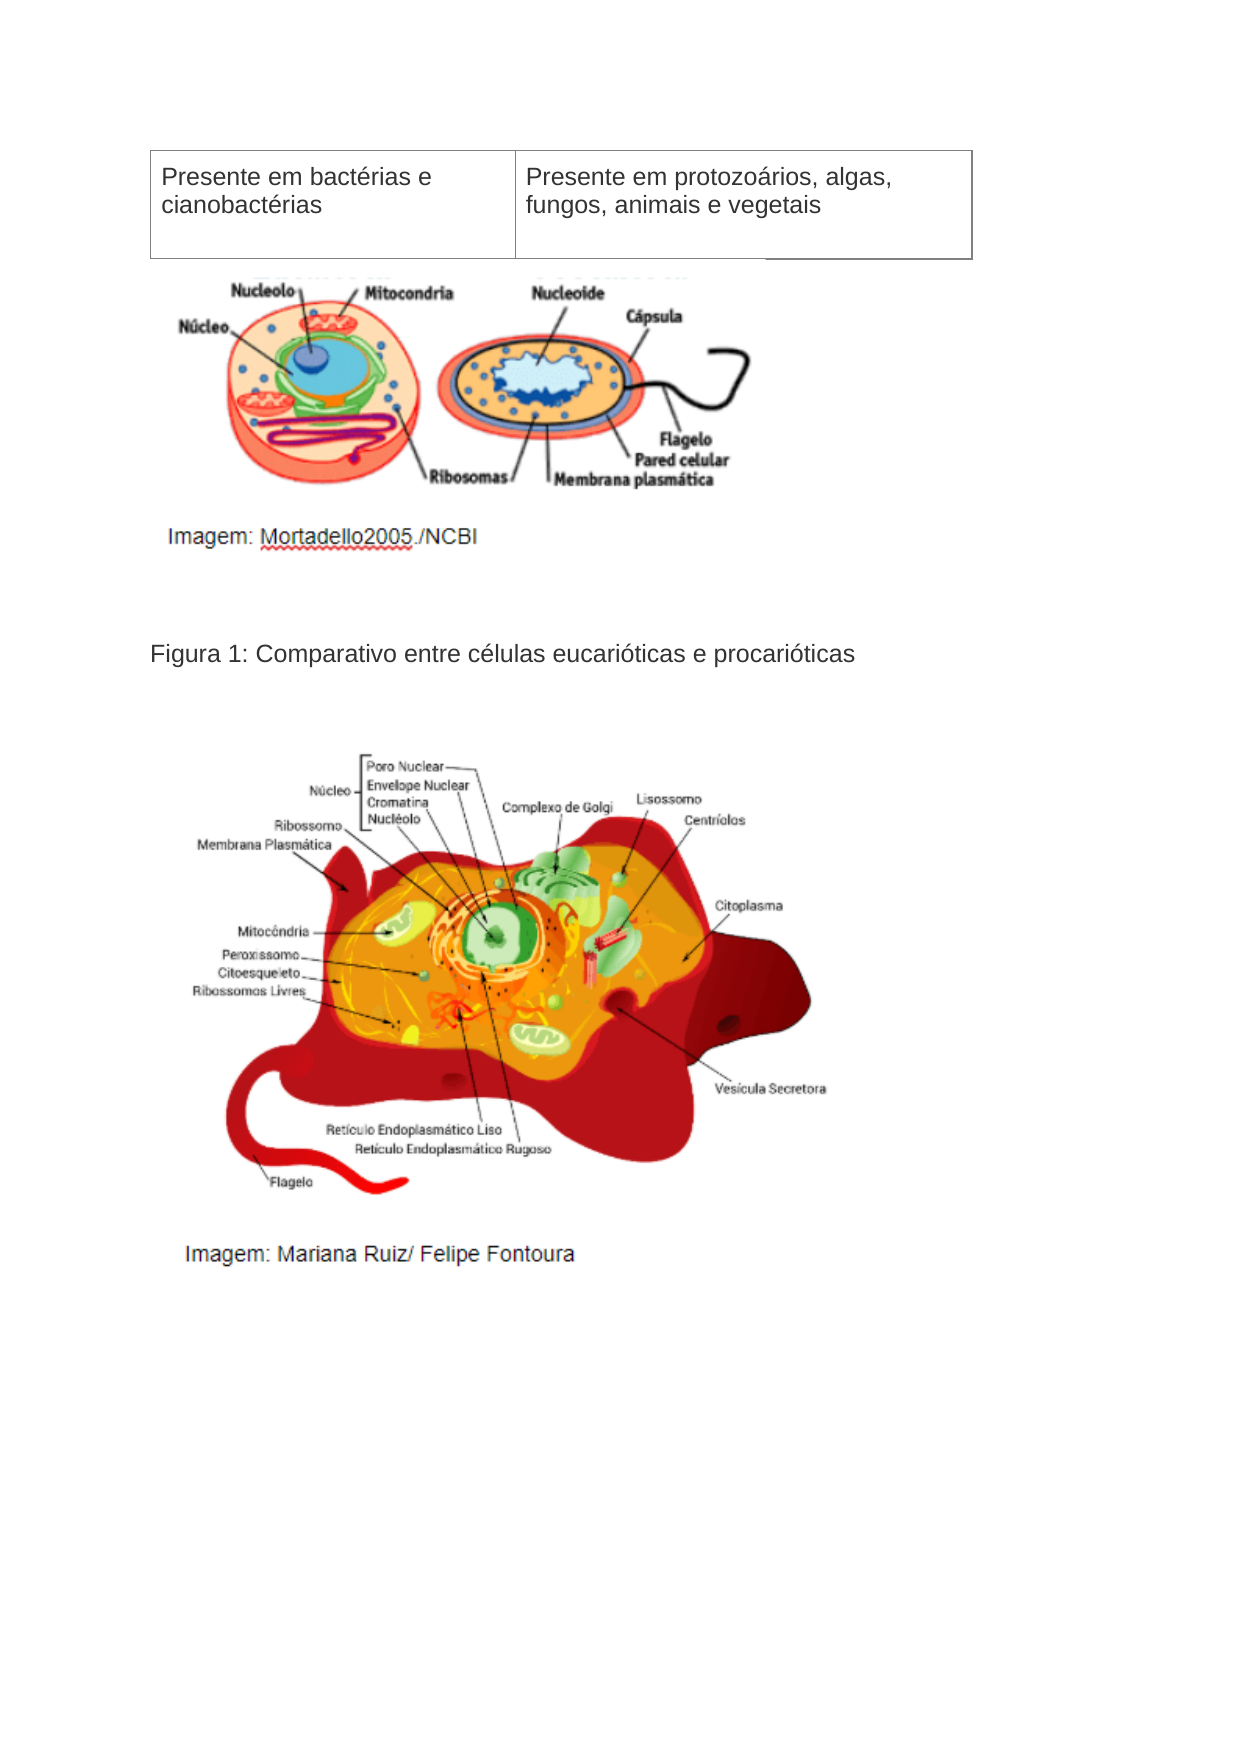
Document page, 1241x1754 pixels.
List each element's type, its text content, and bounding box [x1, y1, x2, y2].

picture [150, 692, 847, 1279]
text Figura 1: Comparativo entre células eucarióticas e procarióticas [150, 639, 1090, 668]
table_cell Presente em bactérias e cianobactérias [151, 151, 515, 258]
picture [150, 259, 766, 563]
table_cell Presente em protozoários, algas, fungos, animais e vegetais [516, 151, 971, 258]
